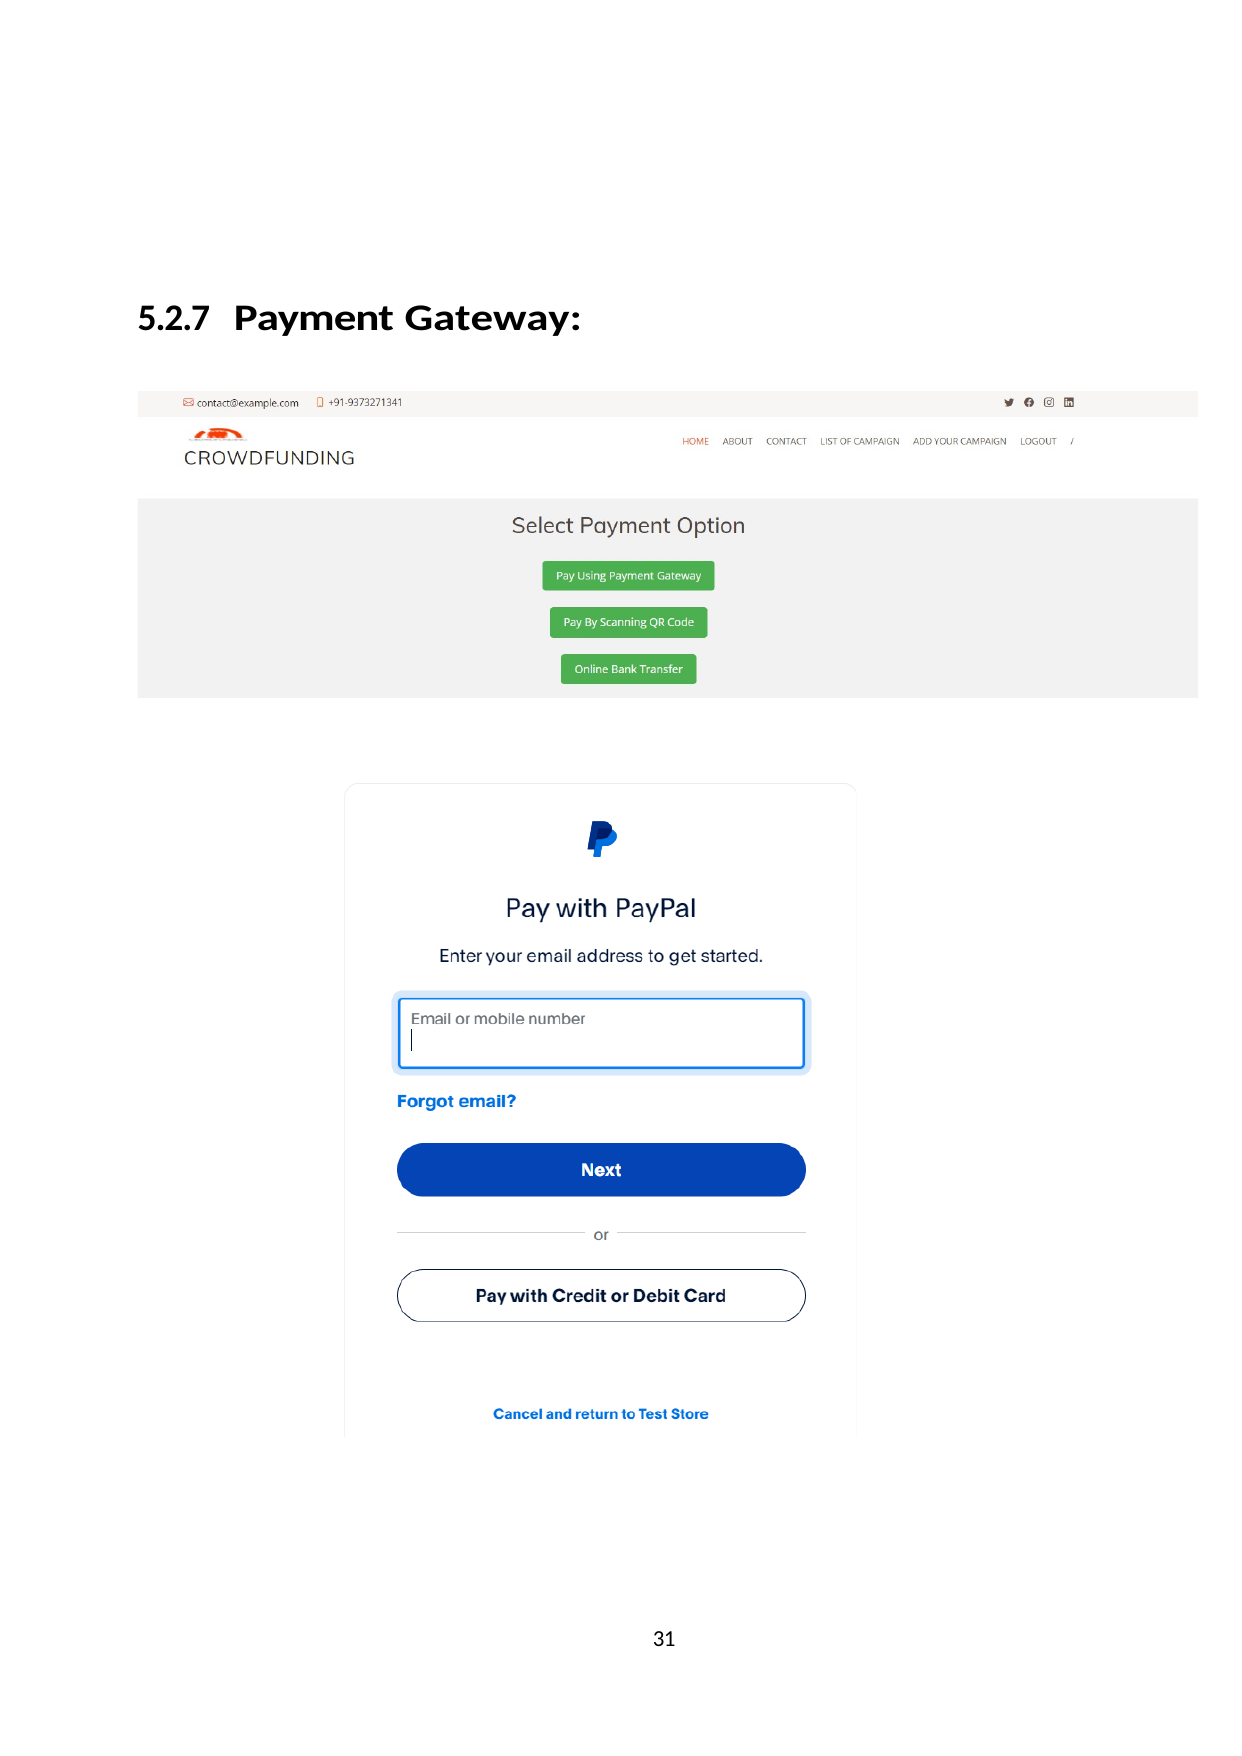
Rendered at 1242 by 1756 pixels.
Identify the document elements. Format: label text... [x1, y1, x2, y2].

list Payment Gateway: [137, 294, 1242, 340]
picture [137, 391, 1199, 698]
picture [344, 783, 857, 1437]
